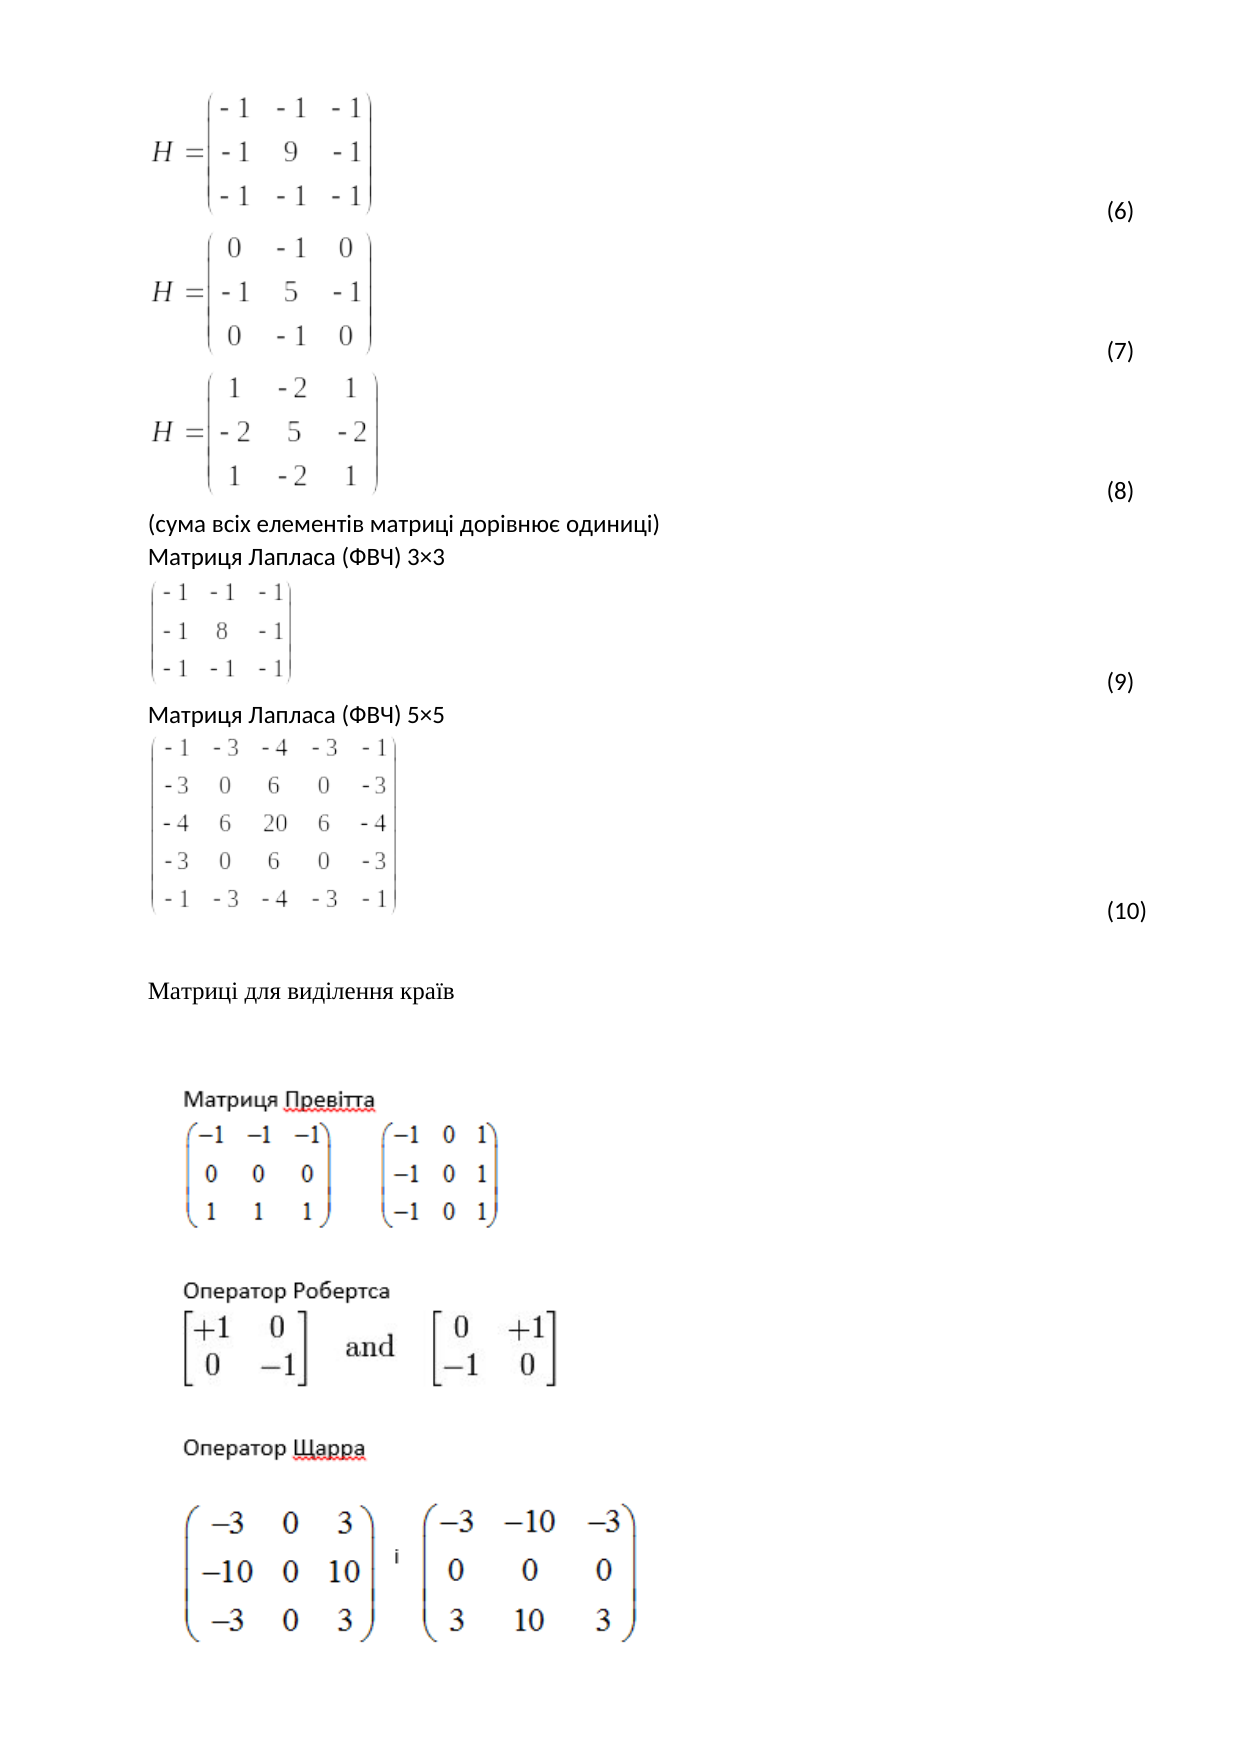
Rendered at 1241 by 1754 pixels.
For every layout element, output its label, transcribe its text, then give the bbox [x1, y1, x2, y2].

text Матриця Лапласа (ФВЧ) 3×3 [148, 541, 1152, 572]
text (10) [148, 732, 1152, 926]
text (сума всіх елементів матриці дорівнює одиниці) [148, 508, 1152, 539]
text (8) [148, 368, 1152, 506]
text (9) [148, 574, 1152, 697]
text Матриці для виділення країв [148, 976, 1152, 1004]
text (6) [148, 88, 1152, 226]
text (7) [148, 228, 1152, 366]
text Матриця Лапласа (ФВЧ) 5×5 [148, 699, 1152, 729]
